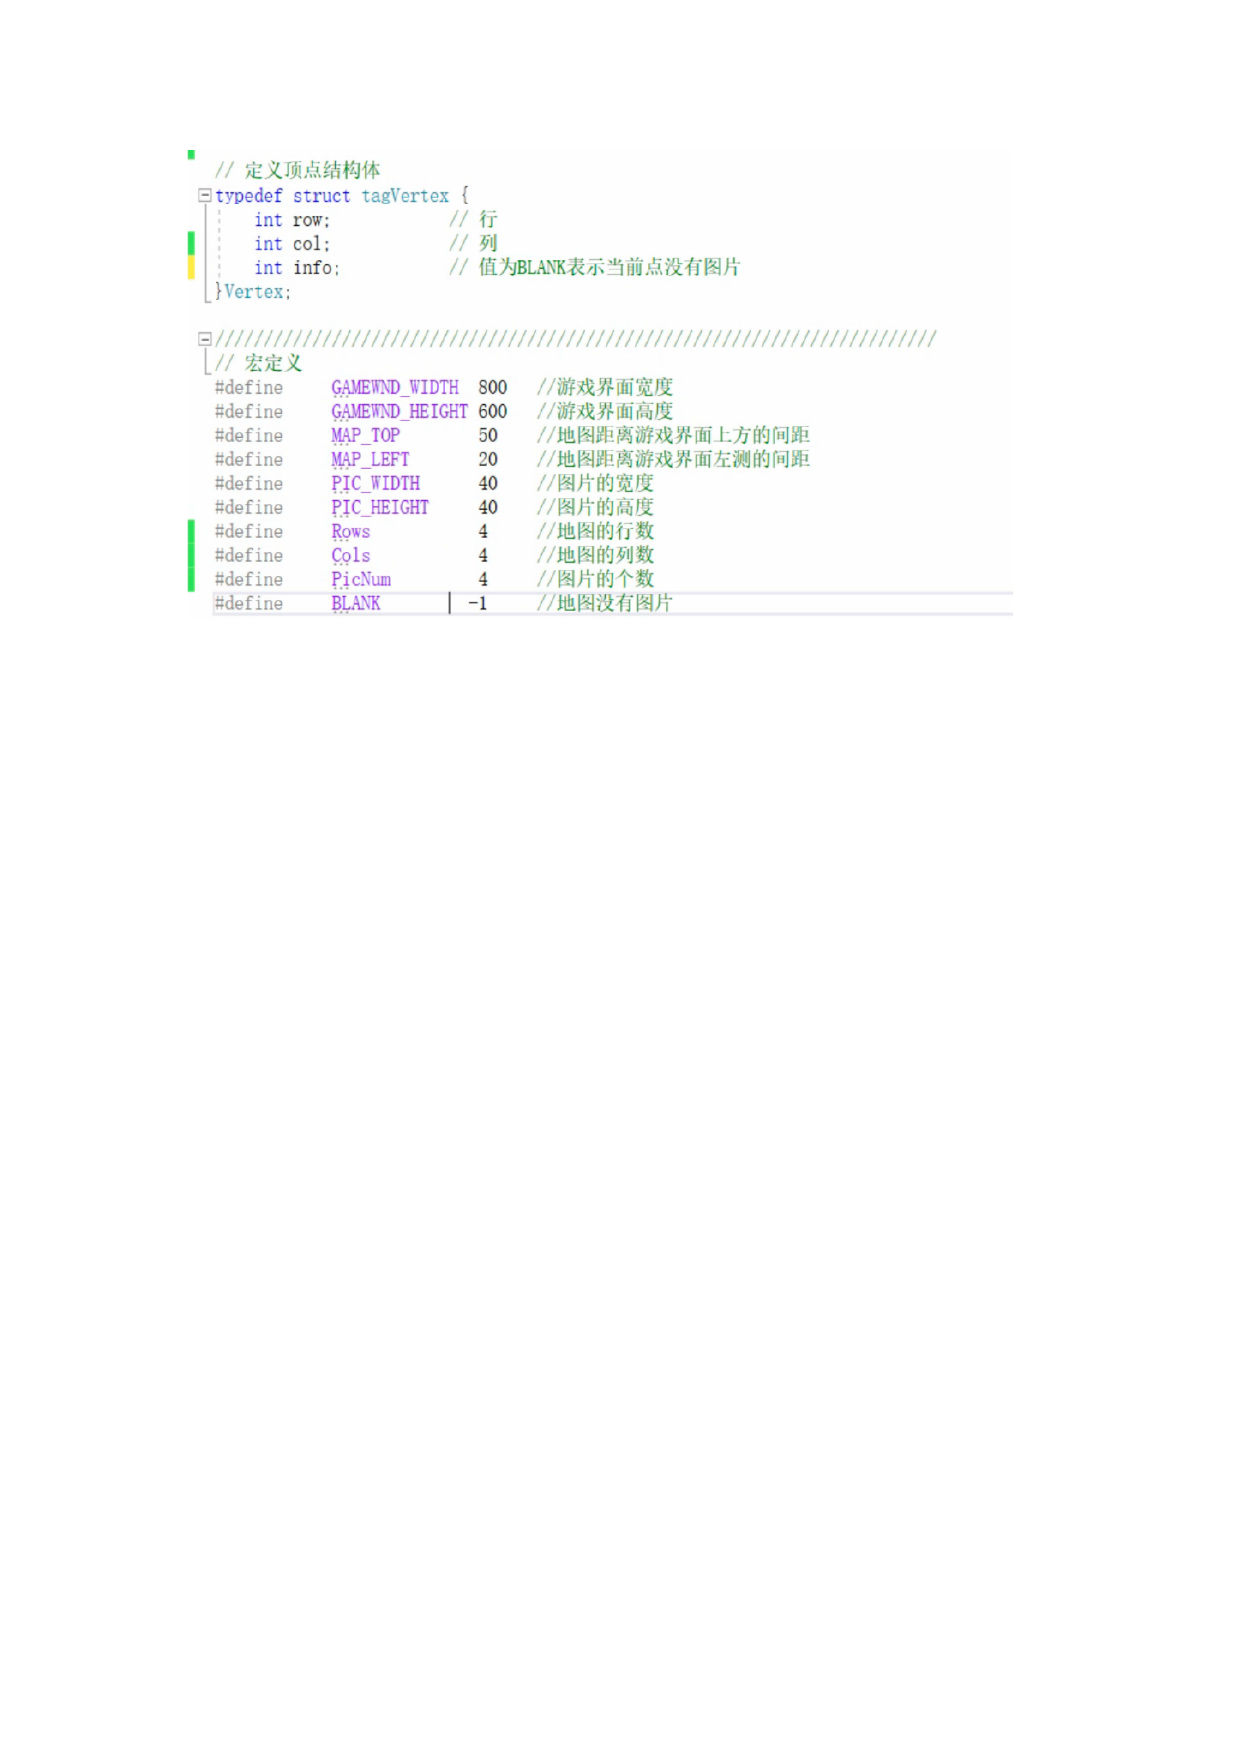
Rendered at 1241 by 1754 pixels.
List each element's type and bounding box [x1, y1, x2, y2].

picture [187, 150, 1014, 619]
